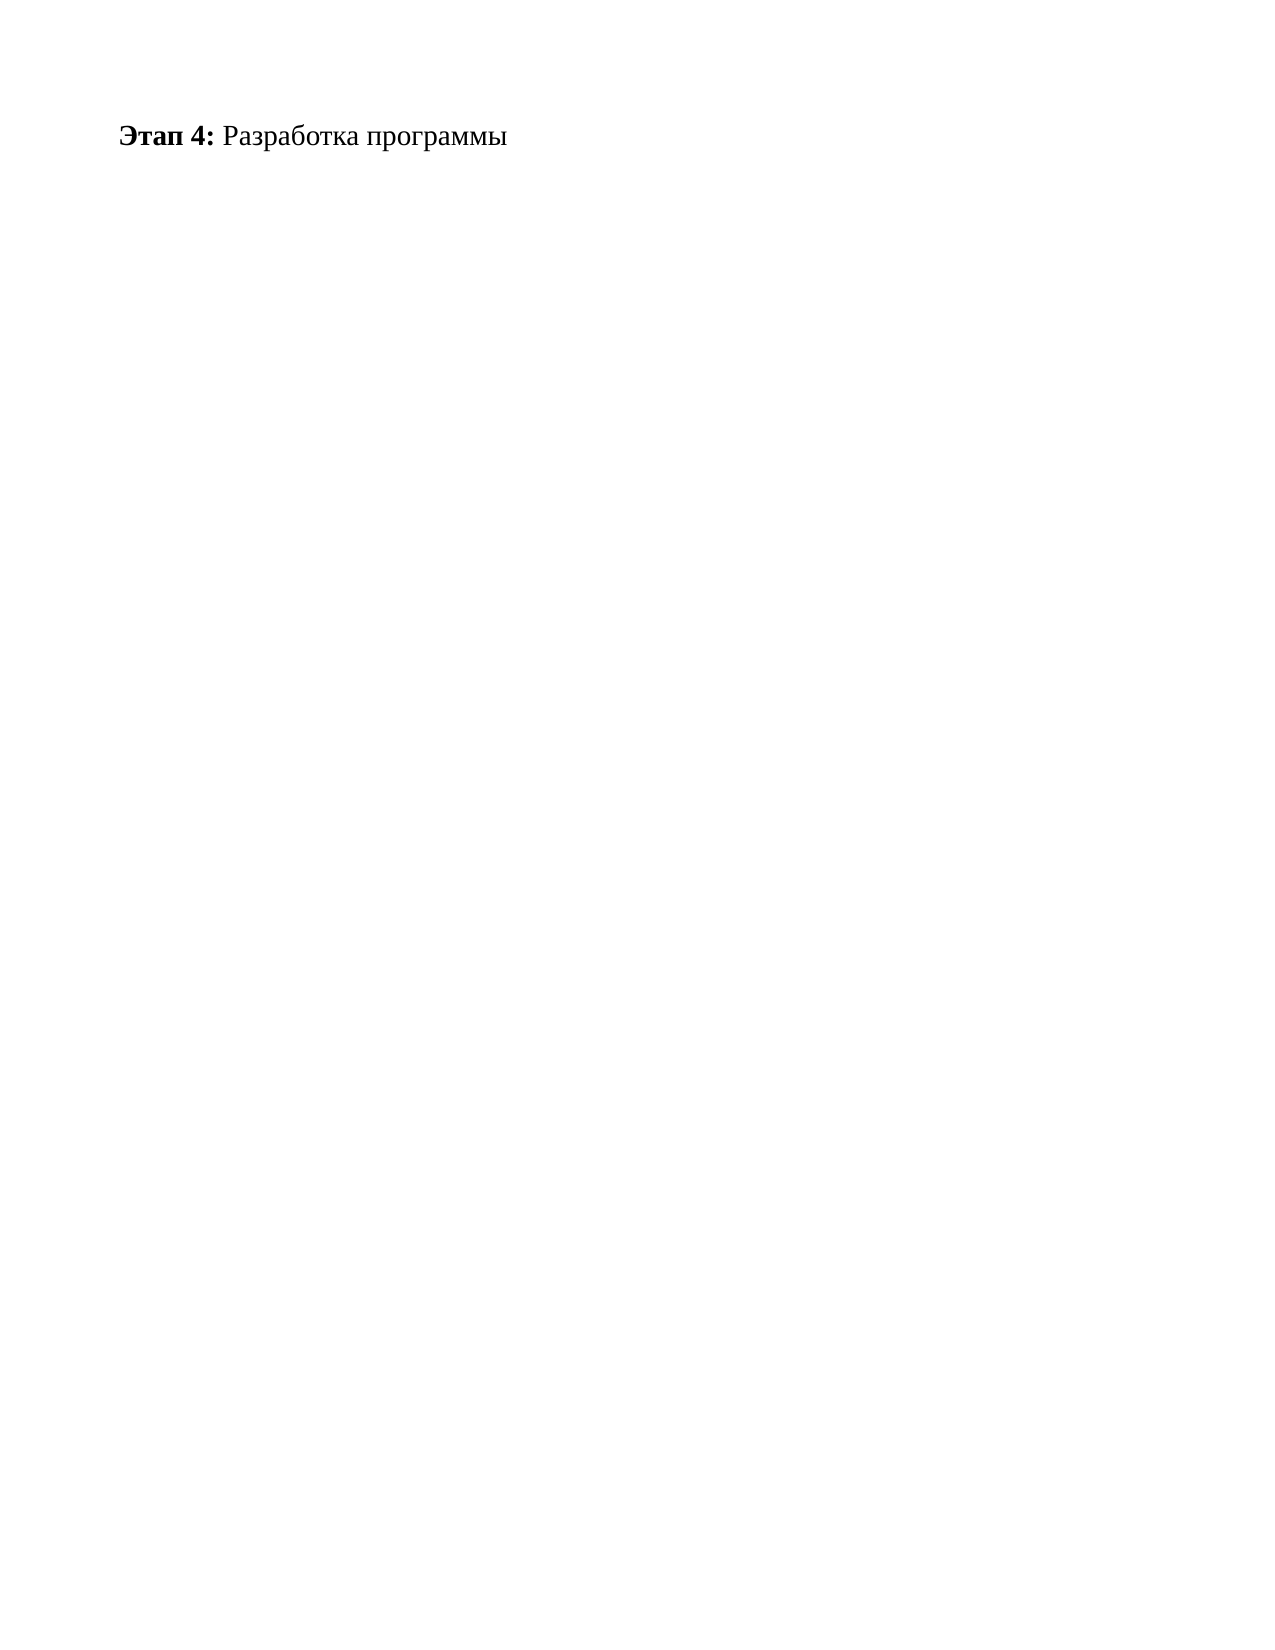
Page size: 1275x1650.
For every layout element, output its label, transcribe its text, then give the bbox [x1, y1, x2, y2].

text Этап 4: Разработка программы [118, 118, 1157, 152]
